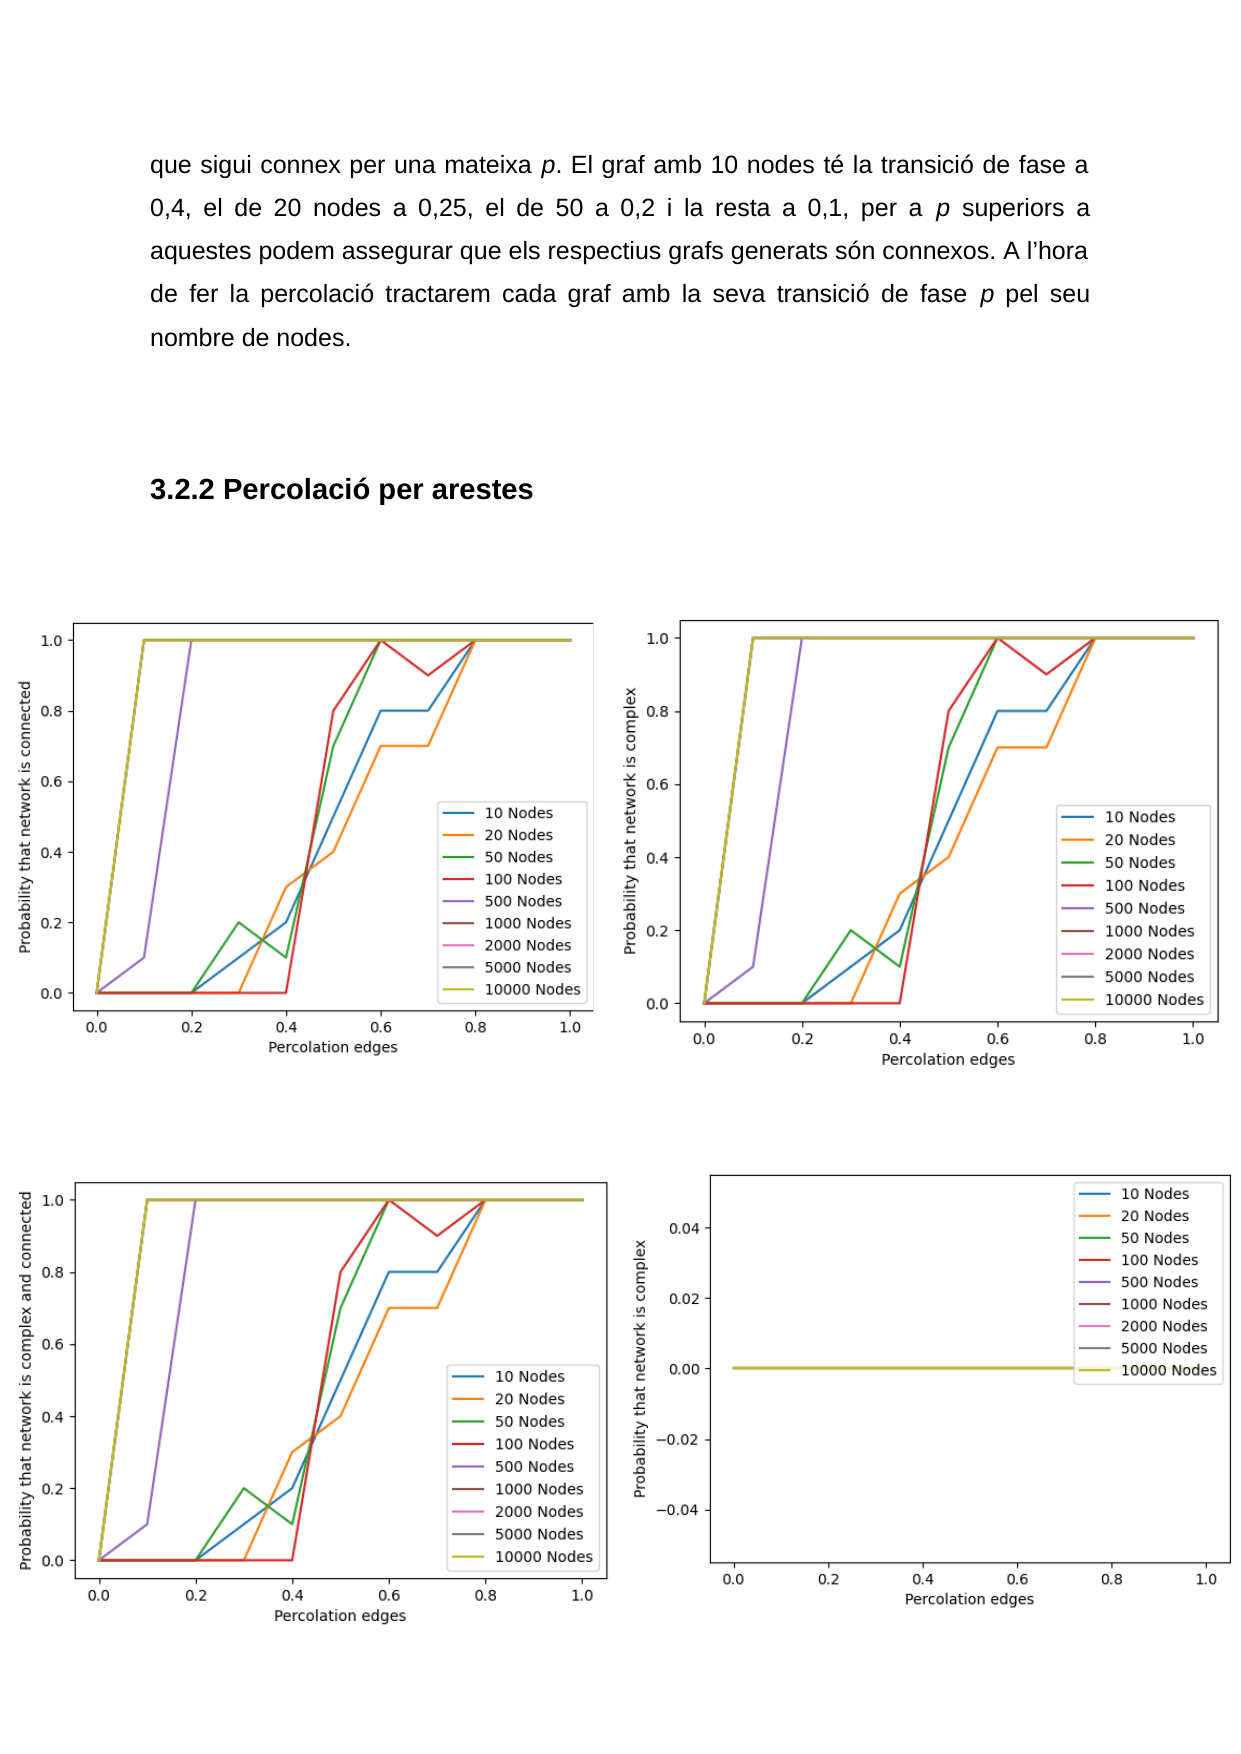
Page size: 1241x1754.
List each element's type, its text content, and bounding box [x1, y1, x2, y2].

picture [0, 598, 1241, 1079]
subtitle 3.2.2 Percolació per arestes [150, 472, 1090, 506]
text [150, 150, 1090, 351]
picture [0, 1114, 1241, 1635]
